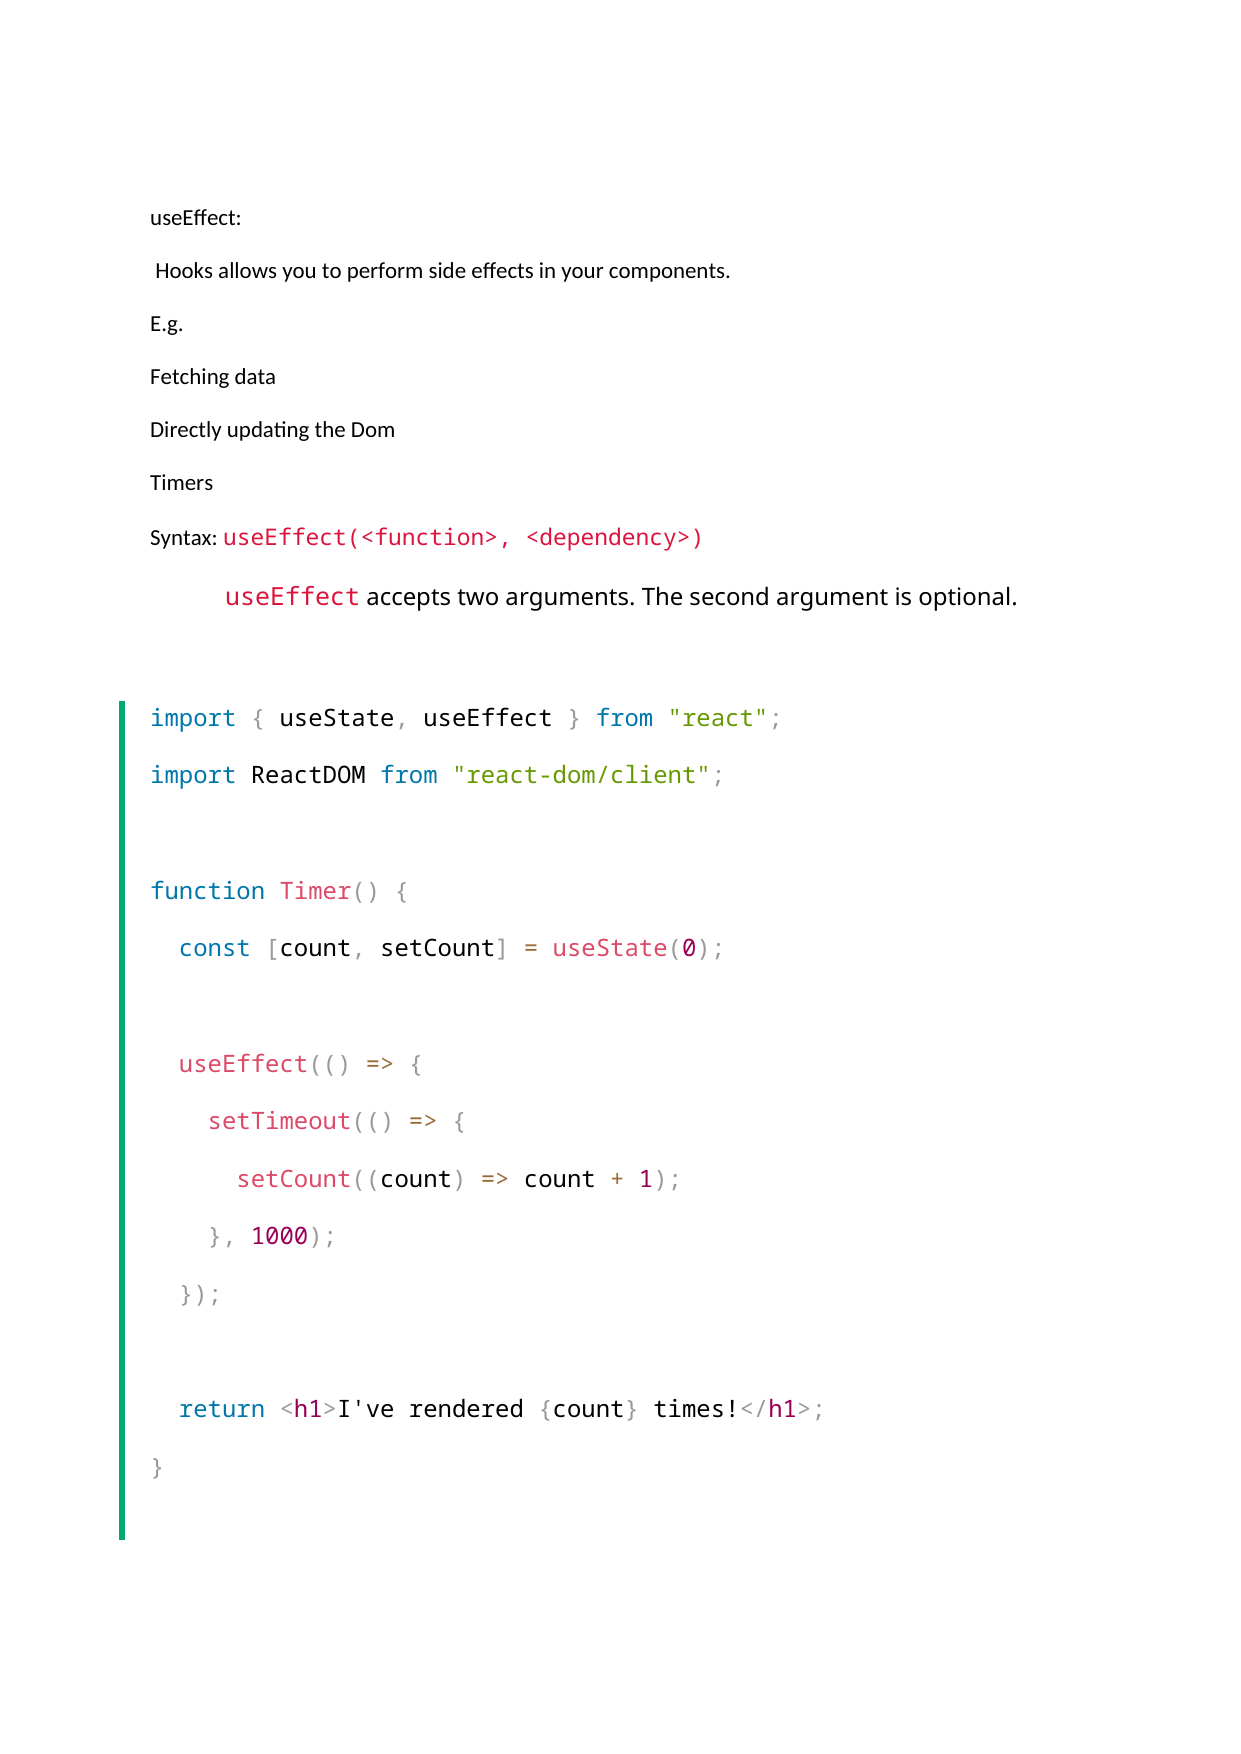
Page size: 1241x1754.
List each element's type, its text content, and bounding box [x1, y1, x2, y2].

text useEffect(() => { [125, 1046, 1090, 1079]
text Hooks allows you to perform side effects in your components. [150, 256, 1090, 284]
text useEffect accepts two arguments. The second argument is optional. [150, 578, 1090, 612]
text Timers [150, 468, 1090, 496]
text Directly updating the Dom [150, 415, 1090, 443]
text function Timer() { [125, 873, 1090, 906]
text }, 1000); [125, 1219, 1090, 1252]
text setTimeout(() => { [125, 1104, 1090, 1137]
text return <h1>I've rendered {count} times!</h1>; [125, 1392, 1090, 1424]
text import ReactDOM from "react-dom/client"; [125, 758, 1090, 791]
text import { useState, useEffect } from "react"; [125, 701, 1090, 733]
text useEffect: [150, 203, 1090, 231]
text setCount((count) => count + 1); [125, 1162, 1090, 1194]
text Syntax: useEffect(<function>, <dependency>) [150, 521, 1090, 552]
text } [125, 1449, 1090, 1482]
text }); [125, 1277, 1090, 1309]
text Fetching data [150, 362, 1090, 390]
text E.g. [150, 309, 1090, 337]
text const [count, setCount] = useState(0); [125, 931, 1090, 964]
